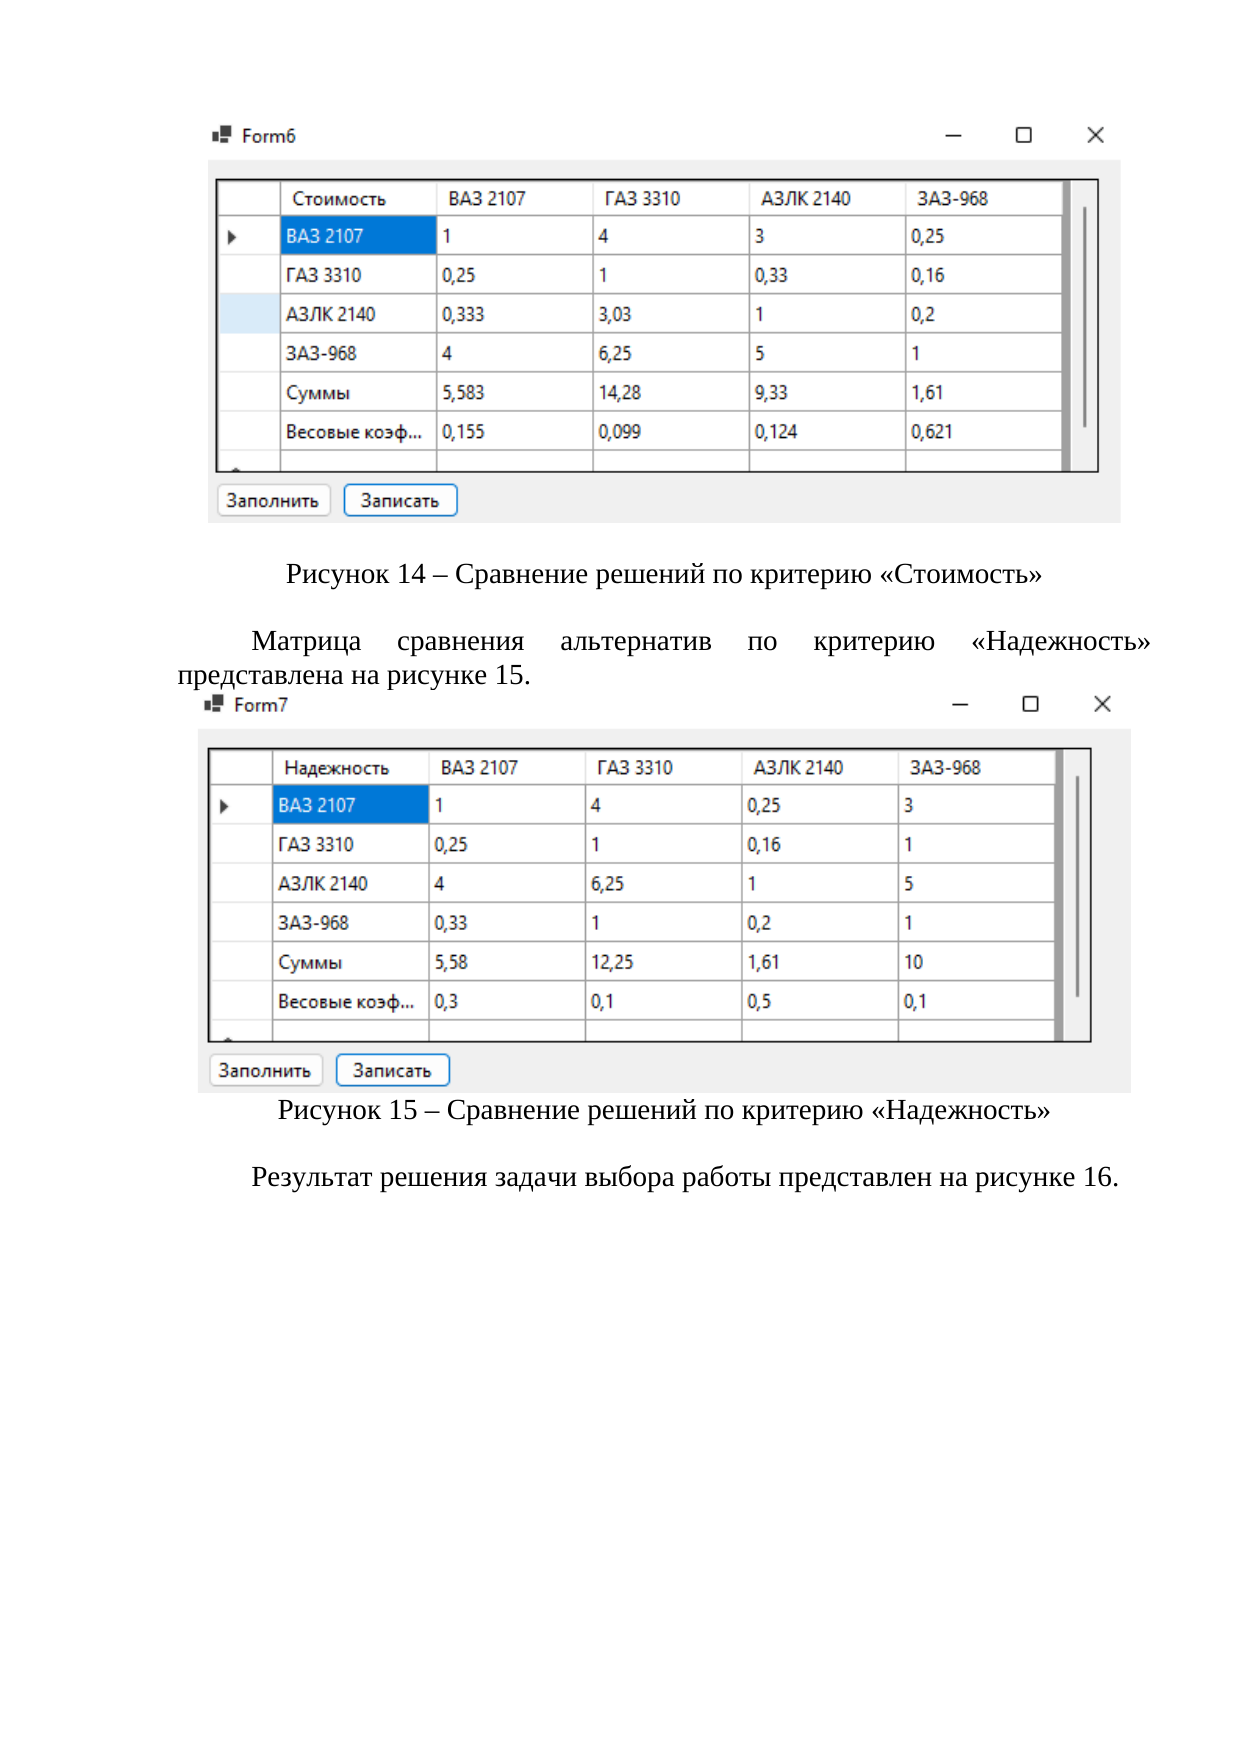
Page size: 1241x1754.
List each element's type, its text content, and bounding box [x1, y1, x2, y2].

text Рисунок 15 – Сравнение решений по критерию «Надежность» [177, 1088, 1152, 1126]
text Рисунок 14 – Сравнение решений по критерию «Стоимость» [177, 556, 1152, 590]
picture [197, 690, 1131, 1093]
picture [208, 118, 1121, 523]
text Матрица сравнения альтернатив по критерию «Надежность» представлена на рисунке 15. [177, 623, 1152, 691]
text Результат решения задачи выбора работы представлен на рисунке 16. [177, 1159, 1152, 1193]
